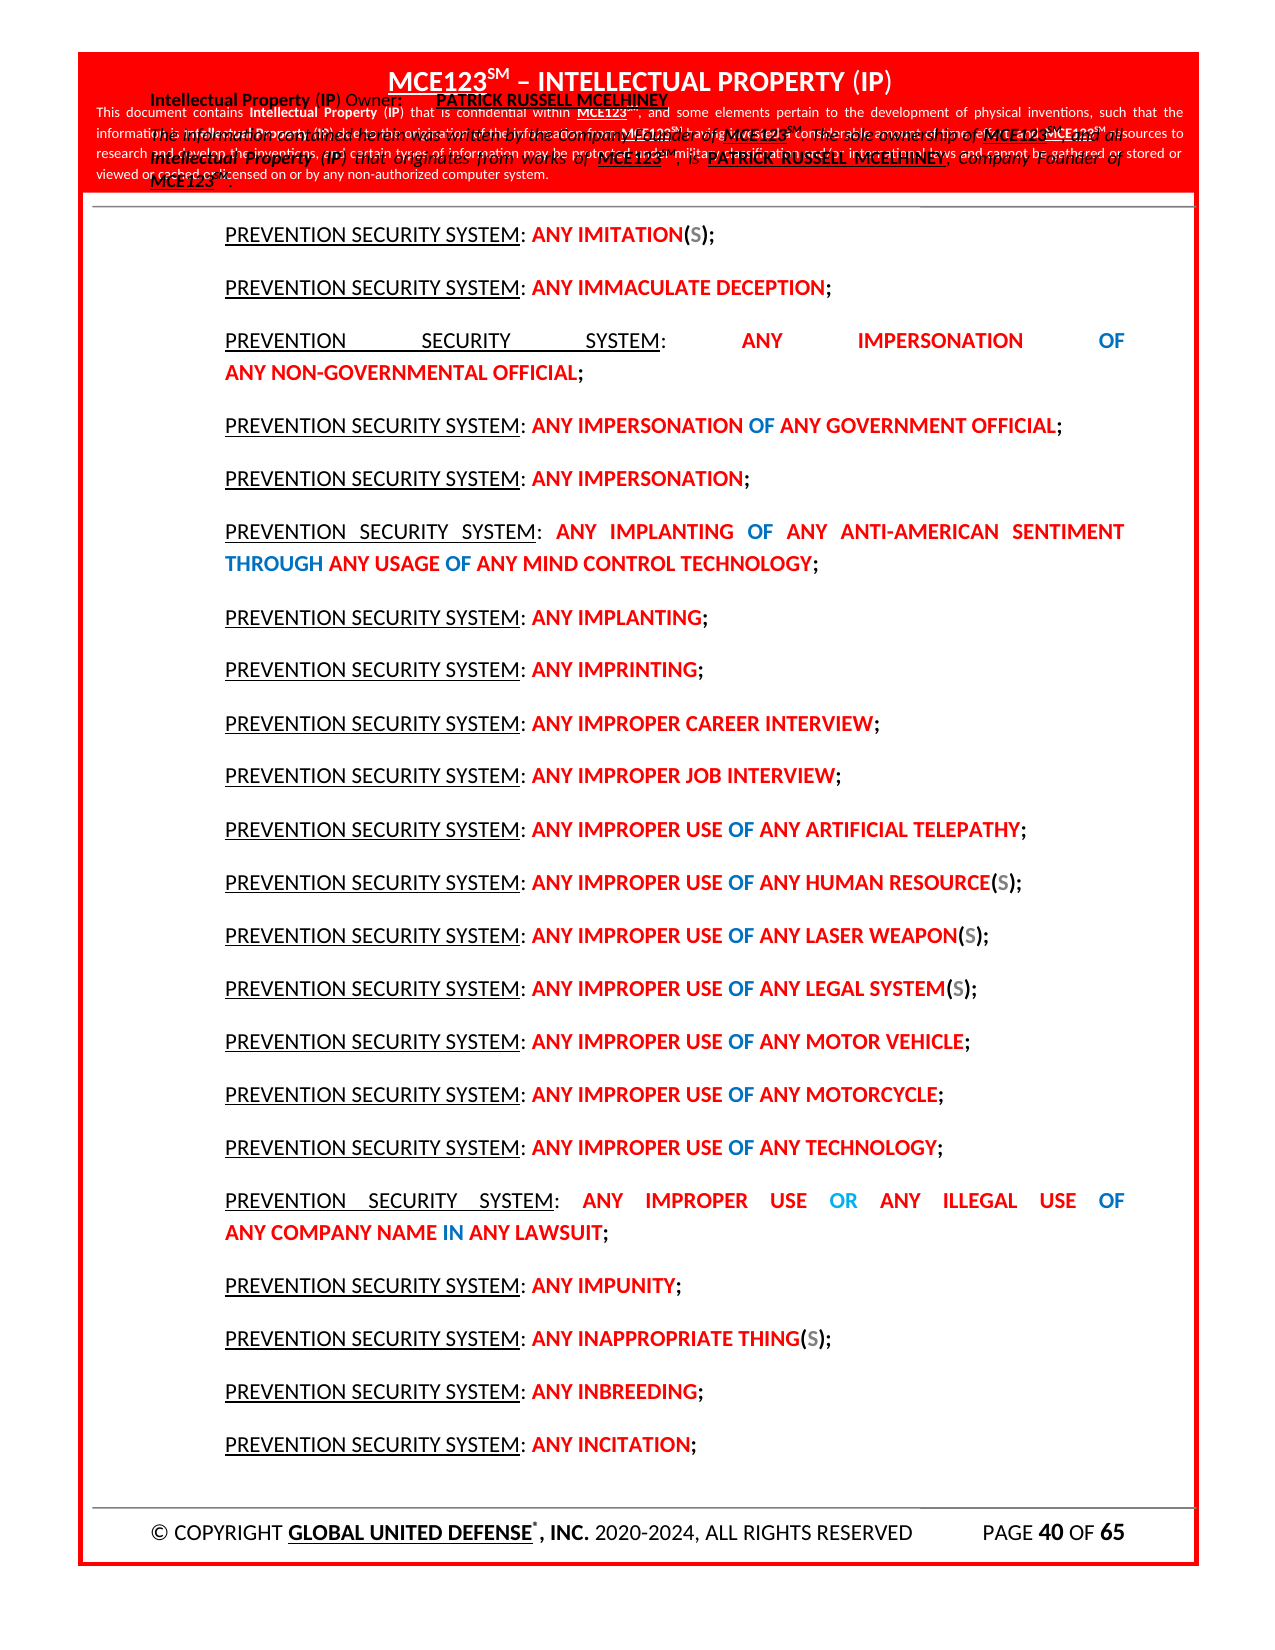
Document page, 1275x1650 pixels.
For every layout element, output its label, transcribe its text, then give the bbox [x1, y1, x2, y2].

text PREVENTION SECURITY SYSTEM: ANY IMPERSONATION OF ANY NON-GOVERNMENTAL OFFICIAL; [225, 326, 1125, 386]
text PREVENTION SECURITY SYSTEM: ANY IMPROPER USE OF ANY HUMAN RESOURCE(S); [225, 868, 1125, 896]
text PREVENTION SECURITY SYSTEM: ANY IMPERSONATION; [225, 464, 1125, 492]
text PREVENTION SECURITY SYSTEM: ANY IMPROPER CAREER INTERVIEW; [225, 709, 1125, 737]
text PREVENTION SECURITY SYSTEM: ANY IMPROPER USE OR ANY ILLEGAL USE OF ANY COMPANY NAME IN ANY LAWSUIT; [225, 1186, 1125, 1246]
text PREVENTION SECURITY SYSTEM: ANY IMPROPER USE OF ANY TECHNOLOGY; [225, 1133, 1125, 1161]
text PREVENTION SECURITY SYSTEM: ANY IMPROPER USE OF ANY MOTORCYCLE; [225, 1080, 1125, 1108]
text PREVENTION SECURITY SYSTEM: ANY IMMACULATE DECEPTION; [225, 273, 1125, 301]
text PREVENTION SECURITY SYSTEM: ANY IMPROPER JOB INTERVIEW; [225, 762, 1125, 790]
text PREVENTION SECURITY SYSTEM: ANY IMPLANTING; [225, 603, 1125, 631]
text PREVENTION SECURITY SYSTEM: ANY IMPUNITY; [225, 1271, 1125, 1299]
text PREVENTION SECURITY SYSTEM: ANY INAPPROPRIATE THING(S); [225, 1324, 1125, 1352]
text PREVENTION SECURITY SYSTEM: ANY IMPROPER USE OF ANY ARTIFICIAL TELEPATHY; [225, 815, 1125, 843]
text PREVENTION SECURITY SYSTEM: ANY IMPROPER USE OF ANY LASER WEAPON(S); [225, 921, 1125, 949]
text PREVENTION SECURITY SYSTEM: ANY INCITATION; [225, 1430, 1125, 1458]
text PREVENTION SECURITY SYSTEM: ANY IMPROPER USE OF ANY LEGAL SYSTEM(S); [225, 974, 1125, 1002]
text PREVENTION SECURITY SYSTEM: ANY IMPLANTING OF ANY ANTI-AMERICAN SENTIMENT THROUGH ANY USAGE OF ANY MIND CONTROL TECHNOLOGY; [225, 517, 1125, 578]
text PREVENTION SECURITY SYSTEM: ANY IMPRINTING; [225, 656, 1125, 684]
text PREVENTION SECURITY SYSTEM: ANY IMPROPER USE OF ANY MOTOR VEHICLE; [225, 1027, 1125, 1055]
text PREVENTION SECURITY SYSTEM: ANY IMPERSONATION OF ANY GOVERNMENT OFFICIAL; [225, 411, 1125, 439]
text PREVENTION SECURITY SYSTEM: ANY INBREEDING; [225, 1377, 1125, 1405]
text PREVENTION SECURITY SYSTEM: ANY IMITATION(S); [225, 220, 1125, 248]
